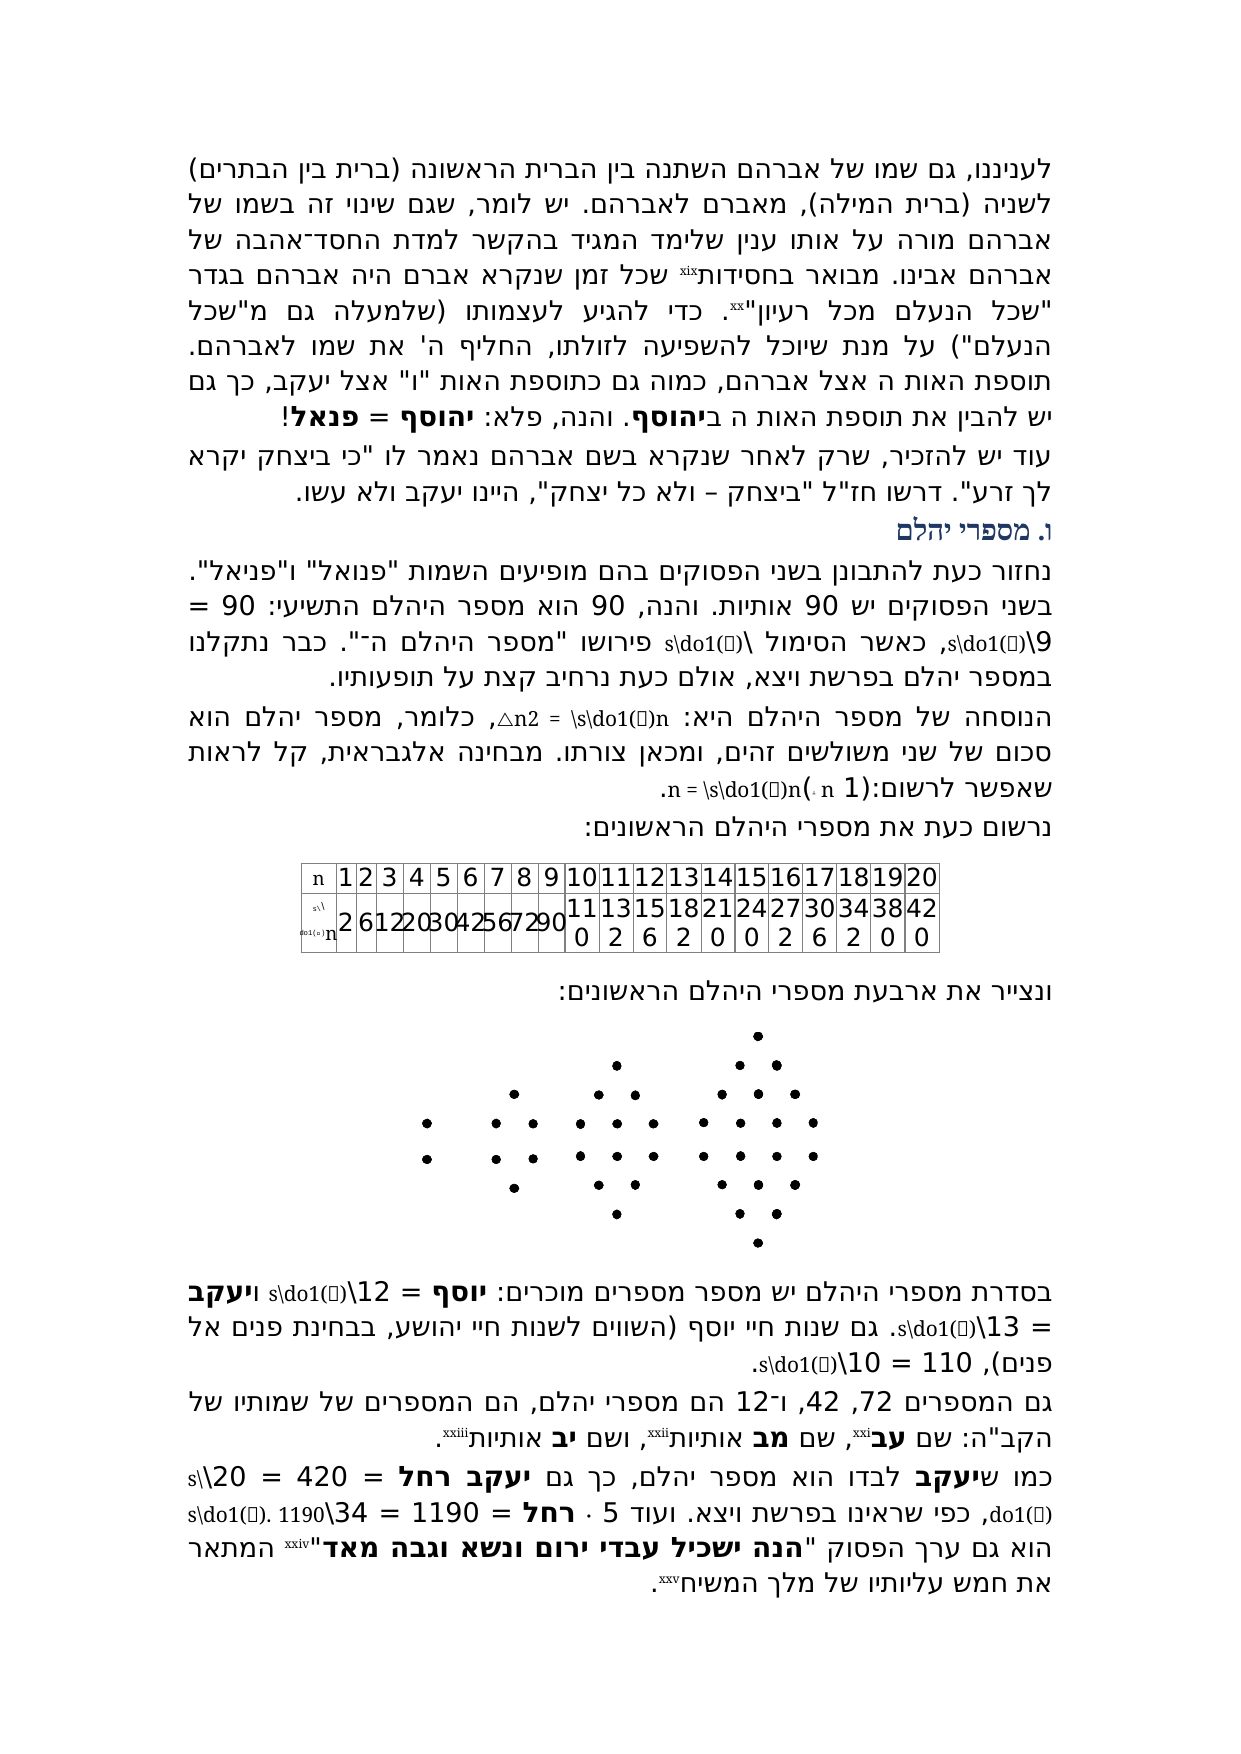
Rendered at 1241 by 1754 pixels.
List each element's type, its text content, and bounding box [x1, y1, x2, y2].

table_cell 6 [357, 894, 376, 952]
table_header 11 [600, 864, 633, 893]
table_header 1 [337, 864, 356, 893]
table_header n [302, 864, 336, 893]
table_header 13 [667, 864, 701, 893]
table_cell 306 [803, 894, 836, 952]
table_header 6 [458, 864, 484, 893]
text כמו שיעקב לבדו הוא מספר יהלם, כך גם יעקב רחל = 420 = 20, כפי שראינו בפרשת ויצא. ועוד 5 ∙ רחל = 1190 = 34. 1190 הוא גם ערך הפסוק "הנה ישכיל עבדי ירום ונשא וגבה מאד" המתאר את חמש עליותיו של מלך המשיח. [187, 1458, 1053, 1600]
subtitle ו. מספרי יהלם [187, 512, 1053, 548]
table_header 10 [566, 864, 599, 893]
table_header 9 [539, 864, 564, 893]
table_header 14 [702, 864, 734, 893]
text ונצייר את ארבעת מספרי היהלם הראשונים: [187, 972, 1053, 1007]
table_cell 110 [566, 894, 599, 952]
text לעניננו, גם שמו של אברהם השתנה בין הברית הראשונה (ברית בין הבתרים) לשניה (ברית המילה), מאברם לאברהם. יש לומר, שגם שינוי זה בשמו של אברהם מורה על אותו ענין שלימד המגיד בהקשר למדת החסד־אהבה של אברהם אבינו. מבואר בחסידות שכל זמן שנקרא אברם היה אברהם בגדר "שכל הנעלם מכל רעיון". כדי להגיע לעצמותו (שלמעלה גם מ"שכל הנעלם") על מנת שיוכל להשפיעה לזולתו, החליף ה' את שמו לאברהם. תוספת האות ה אצל אברהם, כמוה גם כתוספת האות "ו" אצל יעקב, כך גם יש להבין את תוספת האות ה ביהוסף. והנה, פלא: יהוסף = פנאל! [187, 150, 1053, 433]
table_cell 20 [404, 894, 430, 952]
table_cell 240 [736, 894, 768, 952]
table_cell 420 [906, 894, 939, 952]
table_cell 72 [512, 894, 538, 952]
text בסדרת מספרי היהלם יש מספר מספרים מוכרים: יוסף = 12 ויעקב = 13. גם שנות חיי יוסף (השווים לשנות חיי יהושע, בבחינת פנים אל פנים), 110 = 10. [187, 1273, 1053, 1379]
table_cell 42 [458, 894, 484, 952]
table_cell 342 [837, 894, 870, 952]
table_header 4 [404, 864, 430, 893]
table_header 20 [906, 864, 939, 893]
table_header 19 [871, 864, 904, 893]
text נרשום כעת את מספרי היהלם הראשונים: [187, 808, 1053, 844]
table_cell 272 [769, 894, 802, 952]
table_header 12 [634, 864, 666, 893]
table_cell 132 [600, 894, 633, 952]
table_header 17 [803, 864, 836, 893]
table_cell 156 [634, 894, 666, 952]
table_header 2 [357, 864, 376, 893]
table_cell n [302, 894, 336, 952]
table_cell 56 [485, 894, 511, 952]
table_header 16 [769, 864, 802, 893]
table_cell 30 [431, 894, 457, 952]
table_header 8 [512, 864, 538, 893]
table_cell 12 [377, 894, 403, 952]
table_cell 2 [337, 894, 356, 952]
table_cell 90 [539, 894, 564, 952]
text גם המספרים 72, 42, ו־12 הם מספרי יהלם, הם המספרים של שמותיו של הקב"ה: שם עב, שם מב אותיות, ושם יב אותיות. [187, 1383, 1053, 1454]
table_cell 380 [871, 894, 904, 952]
table_cell 210 [702, 894, 734, 952]
text הנוסחה של מספר היהלם היא: n2 = n, כלומר, מספר יהלם הוא סכום של שני משולשים זהים, ומכאן צורתו. מבחינה אלגבראית, קל לראות שאפשר לרשום:(1 n)n = n. [187, 698, 1053, 804]
text נחזור כעת להתבונן בשני הפסוקים בהם מופיעים השמות "פנואל" ו"פניאל". בשני הפסוקים יש 90 אותיות. והנה, 90 הוא מספר היהלם התשיעי: 90 = 9, כאשר הסימול פירושו "מספר היהלם ה־". כבר נתקלנו במספר יהלם בפרשת ויצא, אולם כעת נרחיב קצת על תופעותיו. [187, 552, 1053, 694]
table_header 7 [485, 864, 511, 893]
text עוד יש להזכיר, שרק לאחר שנקרא בשם אברהם נאמר לו "כי ביצחק יקרא לך זרע". דרשו חז"ל "ביצחק – ולא כל יצחק", היינו יעקב ולא עשו. [187, 437, 1053, 508]
table_header 5 [431, 864, 457, 893]
table_header 3 [377, 864, 403, 893]
table_header 18 [837, 864, 870, 893]
table_cell 182 [667, 894, 701, 952]
table_header 15 [736, 864, 768, 893]
